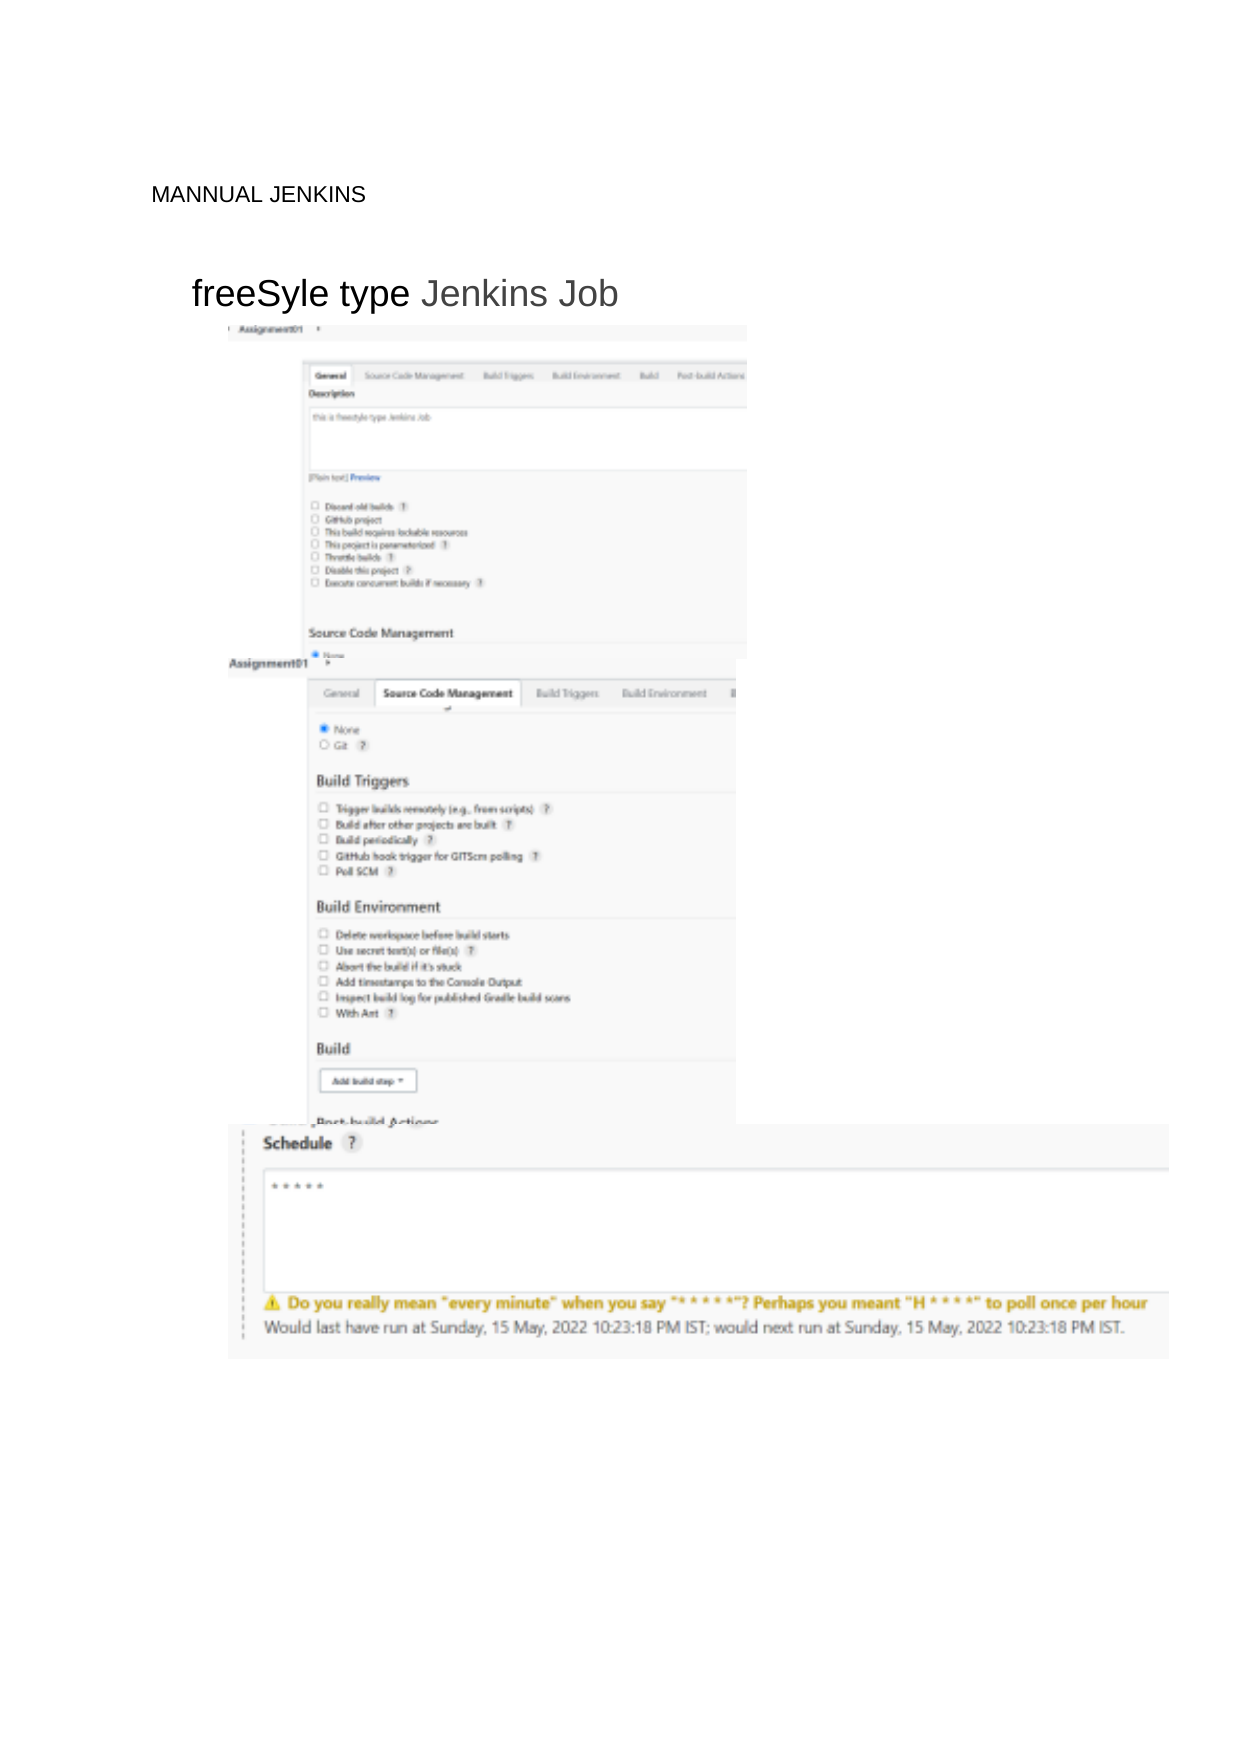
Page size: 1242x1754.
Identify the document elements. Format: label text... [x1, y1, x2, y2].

text MANNUAL JENKINS [150, 181, 1076, 208]
text freeSyle type Jenkins Job [192, 271, 1169, 314]
picture [228, 325, 1169, 1359]
